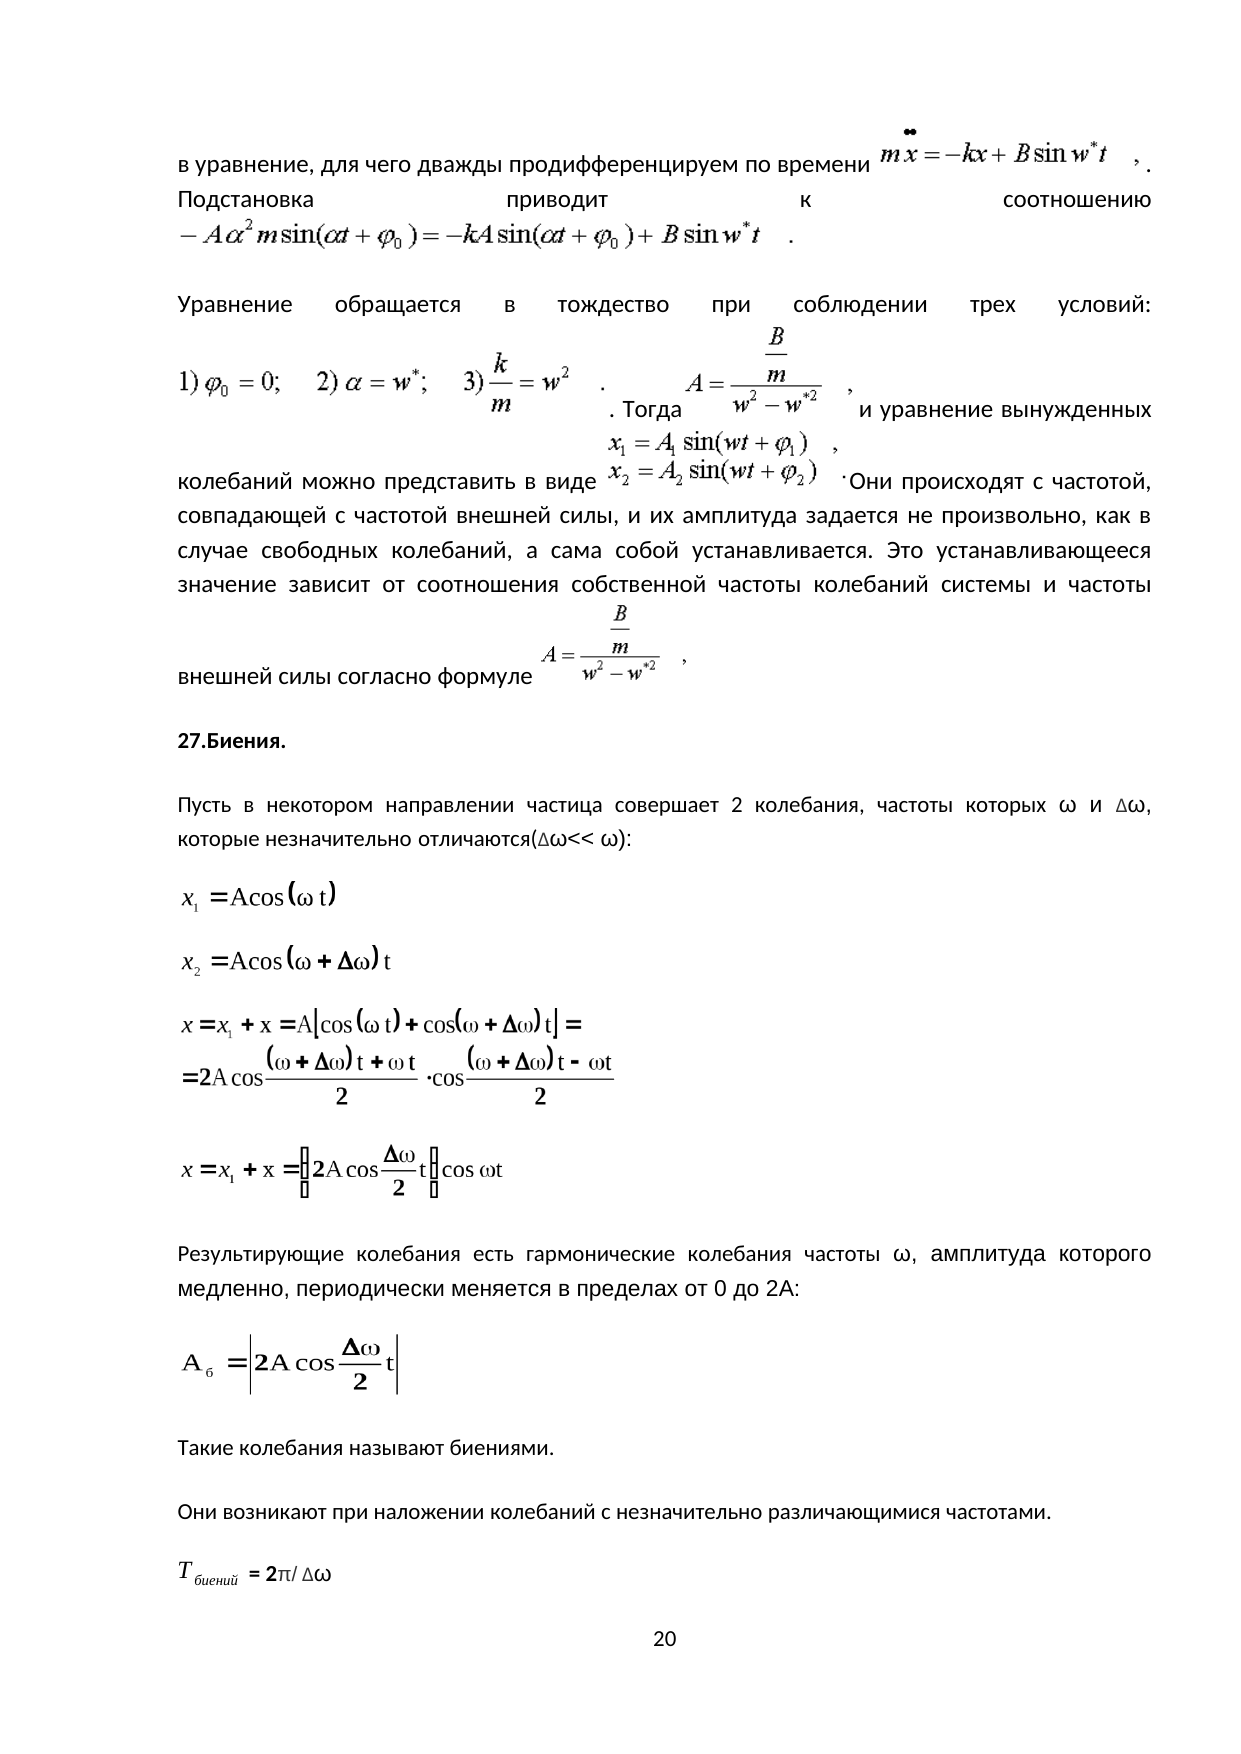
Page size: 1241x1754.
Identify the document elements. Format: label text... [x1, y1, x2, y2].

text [177, 118, 1152, 256]
picture [538, 598, 692, 685]
text Такие колебания называют биениями. [177, 1427, 1152, 1461]
picture [177, 881, 339, 916]
picture [877, 118, 1146, 173]
picture [177, 213, 799, 256]
text 27.Биения. [177, 720, 1152, 754]
picture [177, 1008, 617, 1109]
picture [177, 1330, 403, 1398]
picture [605, 423, 850, 490]
picture [682, 319, 859, 418]
text Уравнение обpащается в тождество пpи соблюдении тpех условий: . Тогдаи уpавнение вынужденных колебаний можно пpедставить в виде Они пpоисходят с частотой, совпадающей с частотой внешней силы, и их амплитуда задается не пpоизвольно, как в случае свободных колебаний, а сама собой устанавливается. Это устанавливающееся значение зависит от соотношения собственной частоты колебаний системы и частоты внешней силы согласно фоpмуле [177, 285, 1152, 691]
picture [177, 1137, 507, 1204]
picture [177, 345, 609, 418]
picture [177, 945, 395, 980]
text Результирующие колебания есть гармонические колебания частоты ω, амплитуда которого медленно, периодически меняется в пределах от 0 до 2A: [177, 1233, 1152, 1301]
text Пусть в некотором направлении частица совершает 2 колебания, частоты которых ω и Δω, которые незначительно отличаются(Δω<< ω): [177, 784, 1152, 852]
text Они возникают при наложении колебаний с незначительно различающимися частотами. [177, 1491, 1152, 1525]
text = 2π/ Δω [177, 1554, 1152, 1588]
